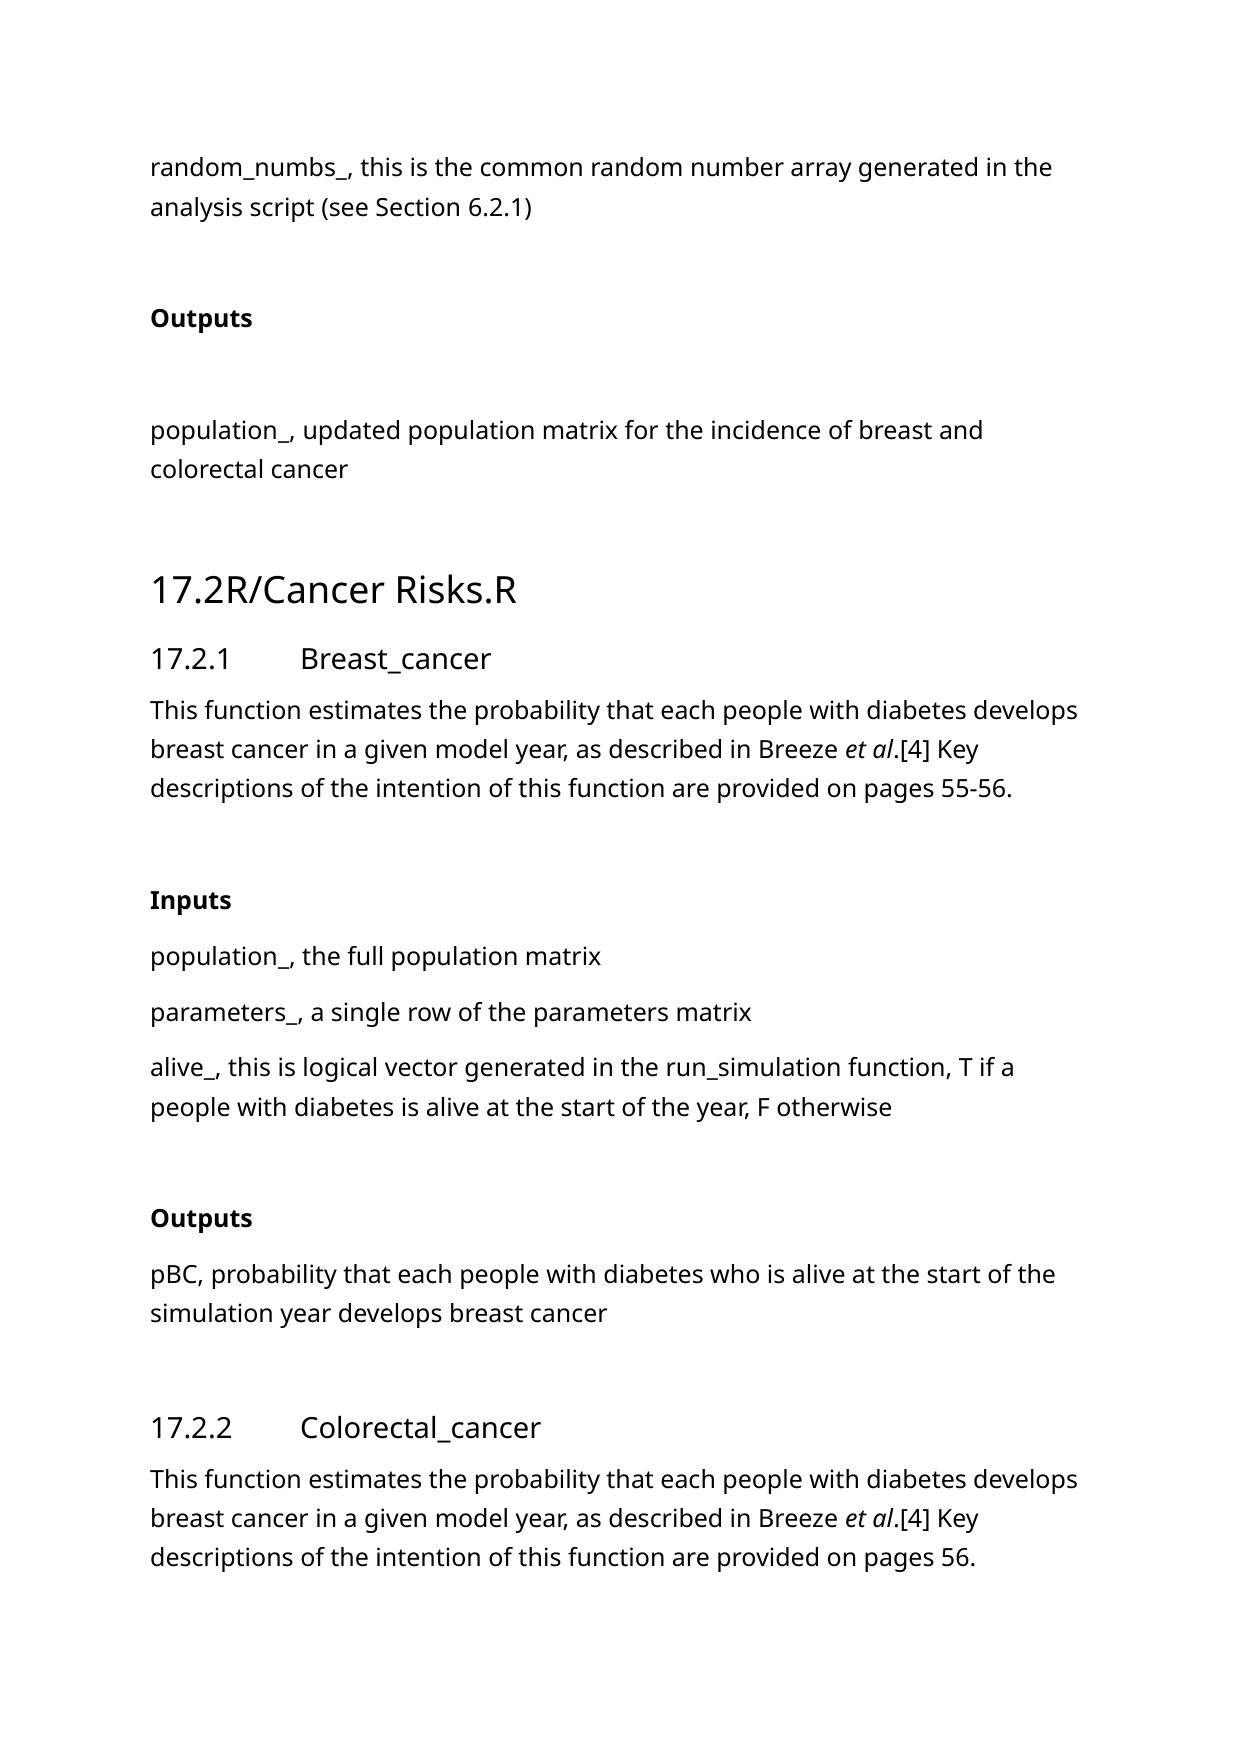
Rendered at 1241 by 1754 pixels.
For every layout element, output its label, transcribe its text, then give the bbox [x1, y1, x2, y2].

text This function estimates the probability that each people with diabetes develops breast cancer in a given model year, as described in Breeze et al.[4] Key descriptions of the intention of this function are provided on pages 55-56. [150, 693, 1090, 805]
subtitle Colorectal_cancer [150, 1408, 1090, 1447]
text Inputs [150, 883, 1090, 917]
text This function estimates the probability that each people with diabetes develops breast cancer in a given model year, as described in Breeze et al.[4] Key descriptions of the intention of this function are provided on pages 56. [150, 1462, 1090, 1574]
subtitle R/Cancer Risks.R [150, 563, 1090, 614]
text Outputs [150, 301, 1090, 335]
text population_, updated population matrix for the incidence of breast and colorectal cancer [150, 412, 1090, 486]
subtitle Breast_cancer [150, 639, 1090, 678]
text parameters_, a single row of the parameters matrix [150, 994, 1090, 1028]
text population_, the full population matrix [150, 938, 1090, 972]
text Outputs [150, 1201, 1090, 1235]
text random_numbs_, this is the common random number array generated in the analysis script (see Section ‎4.2.1) [150, 150, 1090, 223]
text pBC, probability that each people with diabetes who is alive at the start of the simulation year develops breast cancer [150, 1257, 1090, 1330]
text alive_, this is logical vector generated in the run_simulation function, T if a people with diabetes is alive at the start of the year, F otherwise [150, 1050, 1090, 1123]
